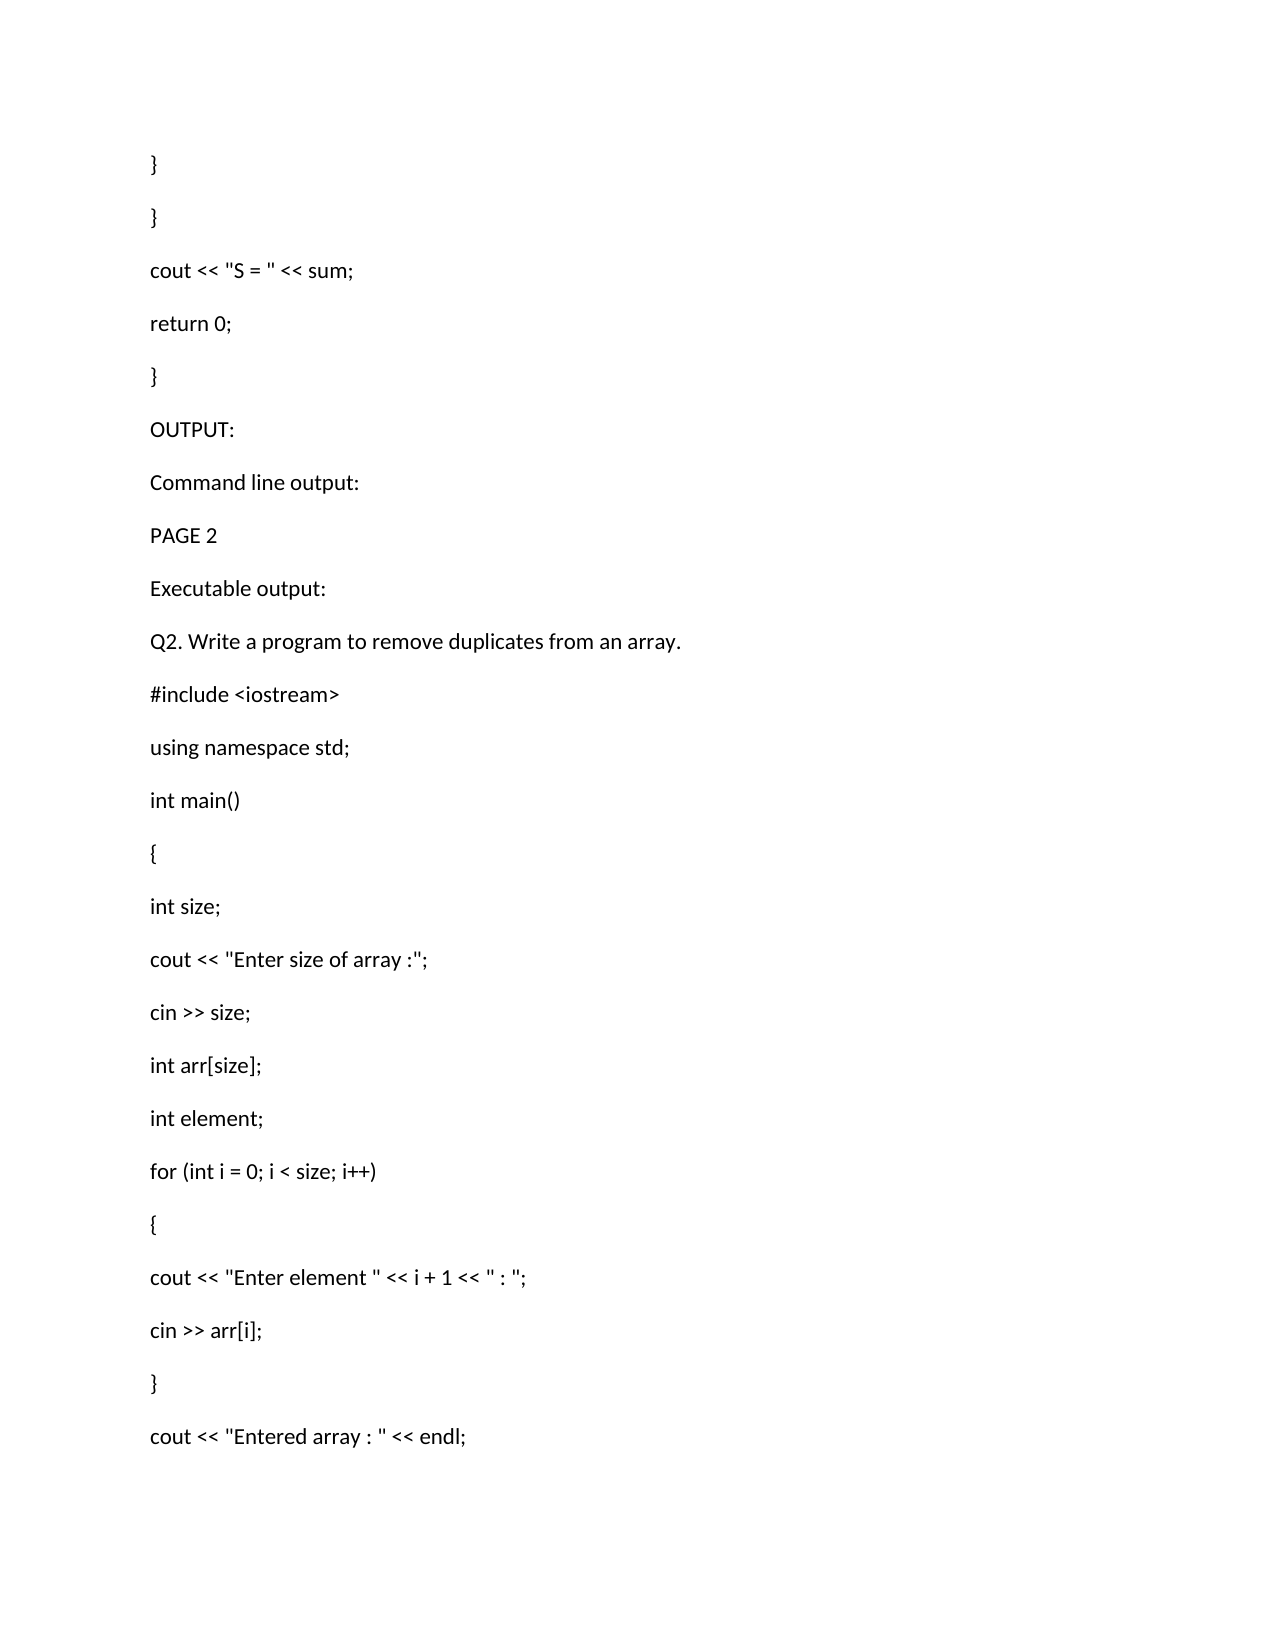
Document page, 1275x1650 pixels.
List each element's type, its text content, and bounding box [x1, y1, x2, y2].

text } [150, 362, 1125, 390]
text cout << "Entered array : " << endl; [150, 1422, 1125, 1451]
text PAGE 2 [150, 521, 1125, 549]
text cout << "S = " << sum; [150, 256, 1125, 284]
text cin >> size; [150, 998, 1125, 1026]
text int arr[size]; [150, 1051, 1125, 1079]
text } [150, 150, 1125, 178]
text for (int i = 0; i < size; i++) [150, 1157, 1125, 1185]
text return 0; [150, 309, 1125, 337]
text } [150, 203, 1125, 231]
text { [150, 839, 1125, 867]
text cin >> arr[i]; [150, 1316, 1125, 1344]
text cout << "Enter element " << i + 1 << " : "; [150, 1263, 1125, 1291]
text } [150, 1369, 1125, 1397]
text using namespace std; [150, 733, 1125, 761]
text int main() [150, 786, 1125, 814]
text OUTPUT: [150, 415, 1125, 443]
text int element; [150, 1104, 1125, 1132]
text { [150, 1210, 1125, 1238]
text #include <iostream> [150, 680, 1125, 708]
text cout << "Enter size of array :"; [150, 945, 1125, 973]
text Q2. Write a program to remove duplicates from an array. [150, 627, 1125, 655]
text int size; [150, 892, 1125, 920]
text Command line output: [150, 468, 1125, 496]
text Executable output: [150, 574, 1125, 602]
